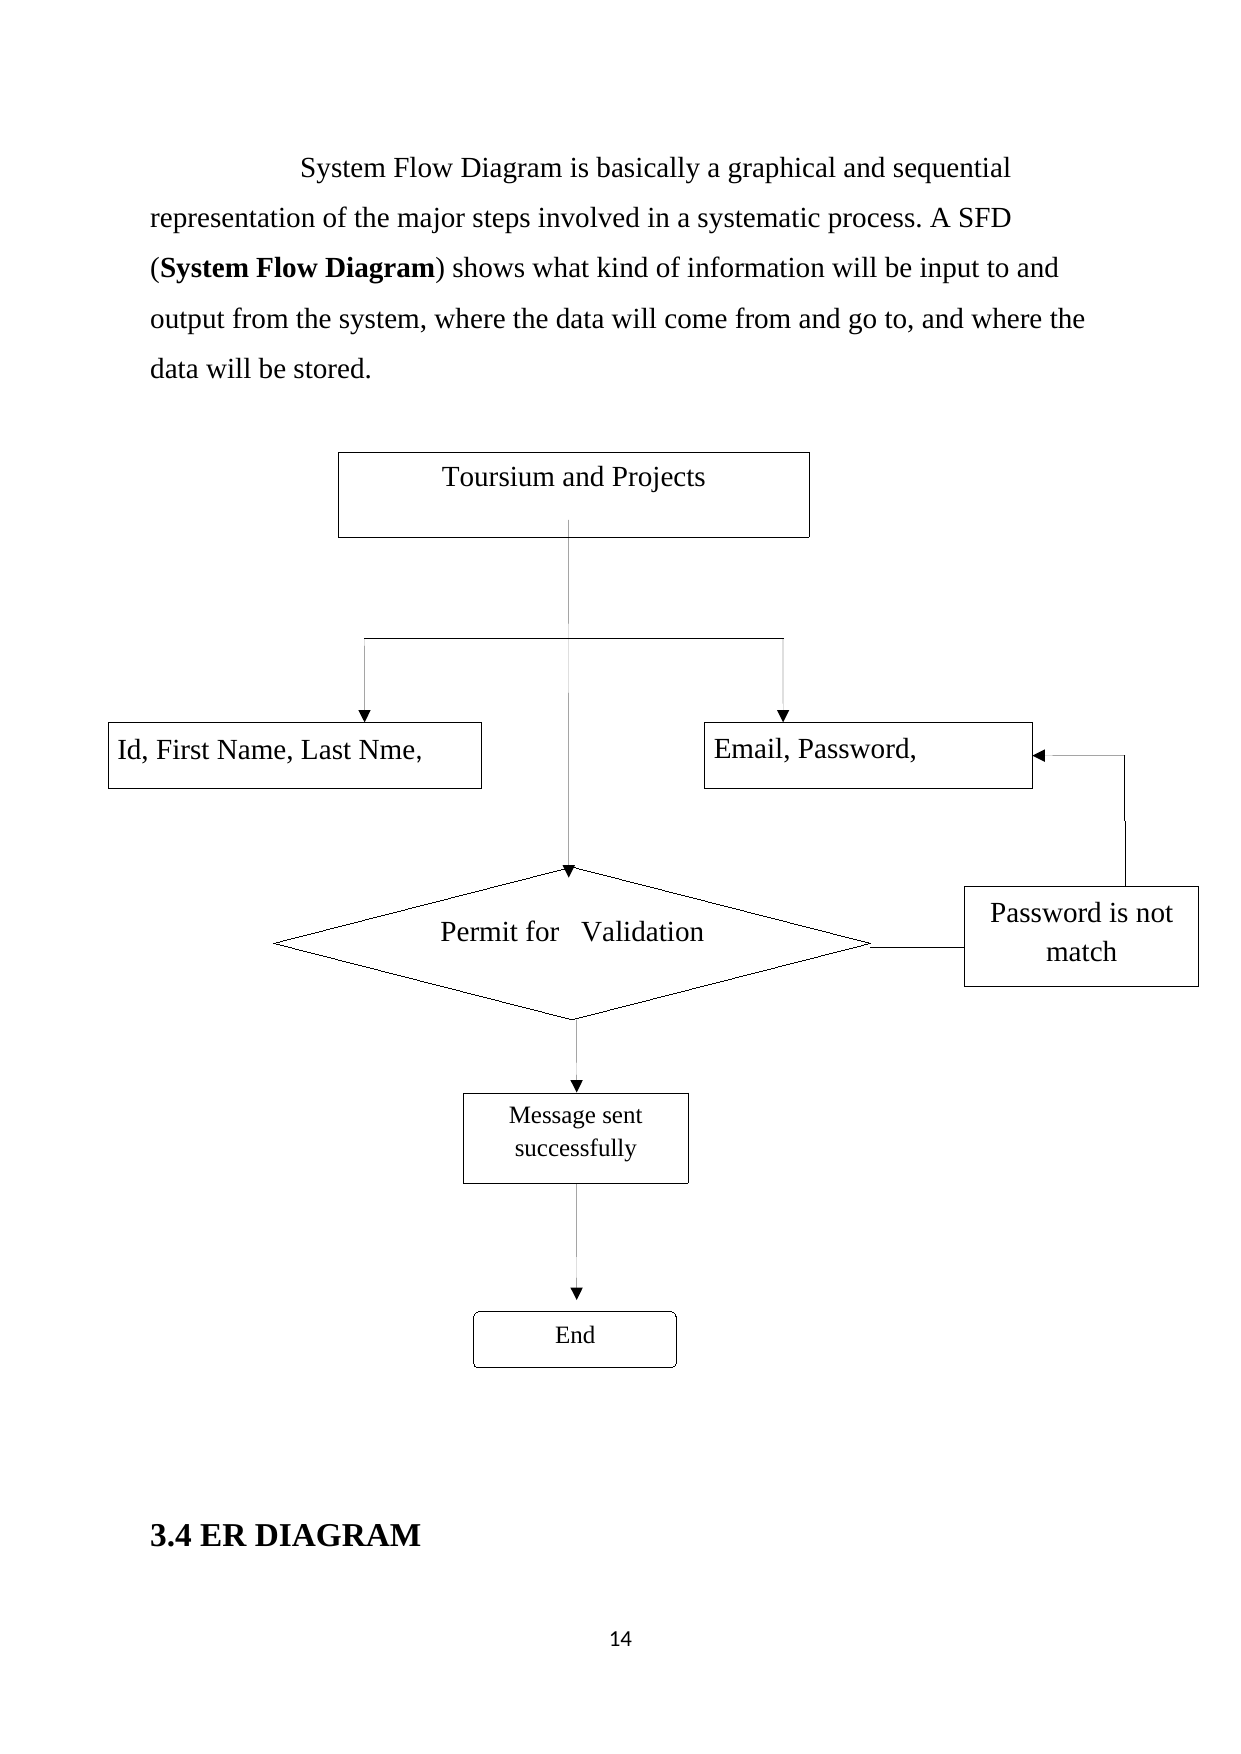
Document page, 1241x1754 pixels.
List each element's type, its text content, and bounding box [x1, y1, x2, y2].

text System Flow Diagram is basically a graphical and sequential representation of the major steps involved in a systematic process. A SFD (System Flow Diagram) shows what kind of information will be input to and output from the system, where the data will come from and go to, and where the data will be stored. [150, 150, 1090, 385]
text 3.4 ER DIAGRAM [150, 1515, 1090, 1554]
